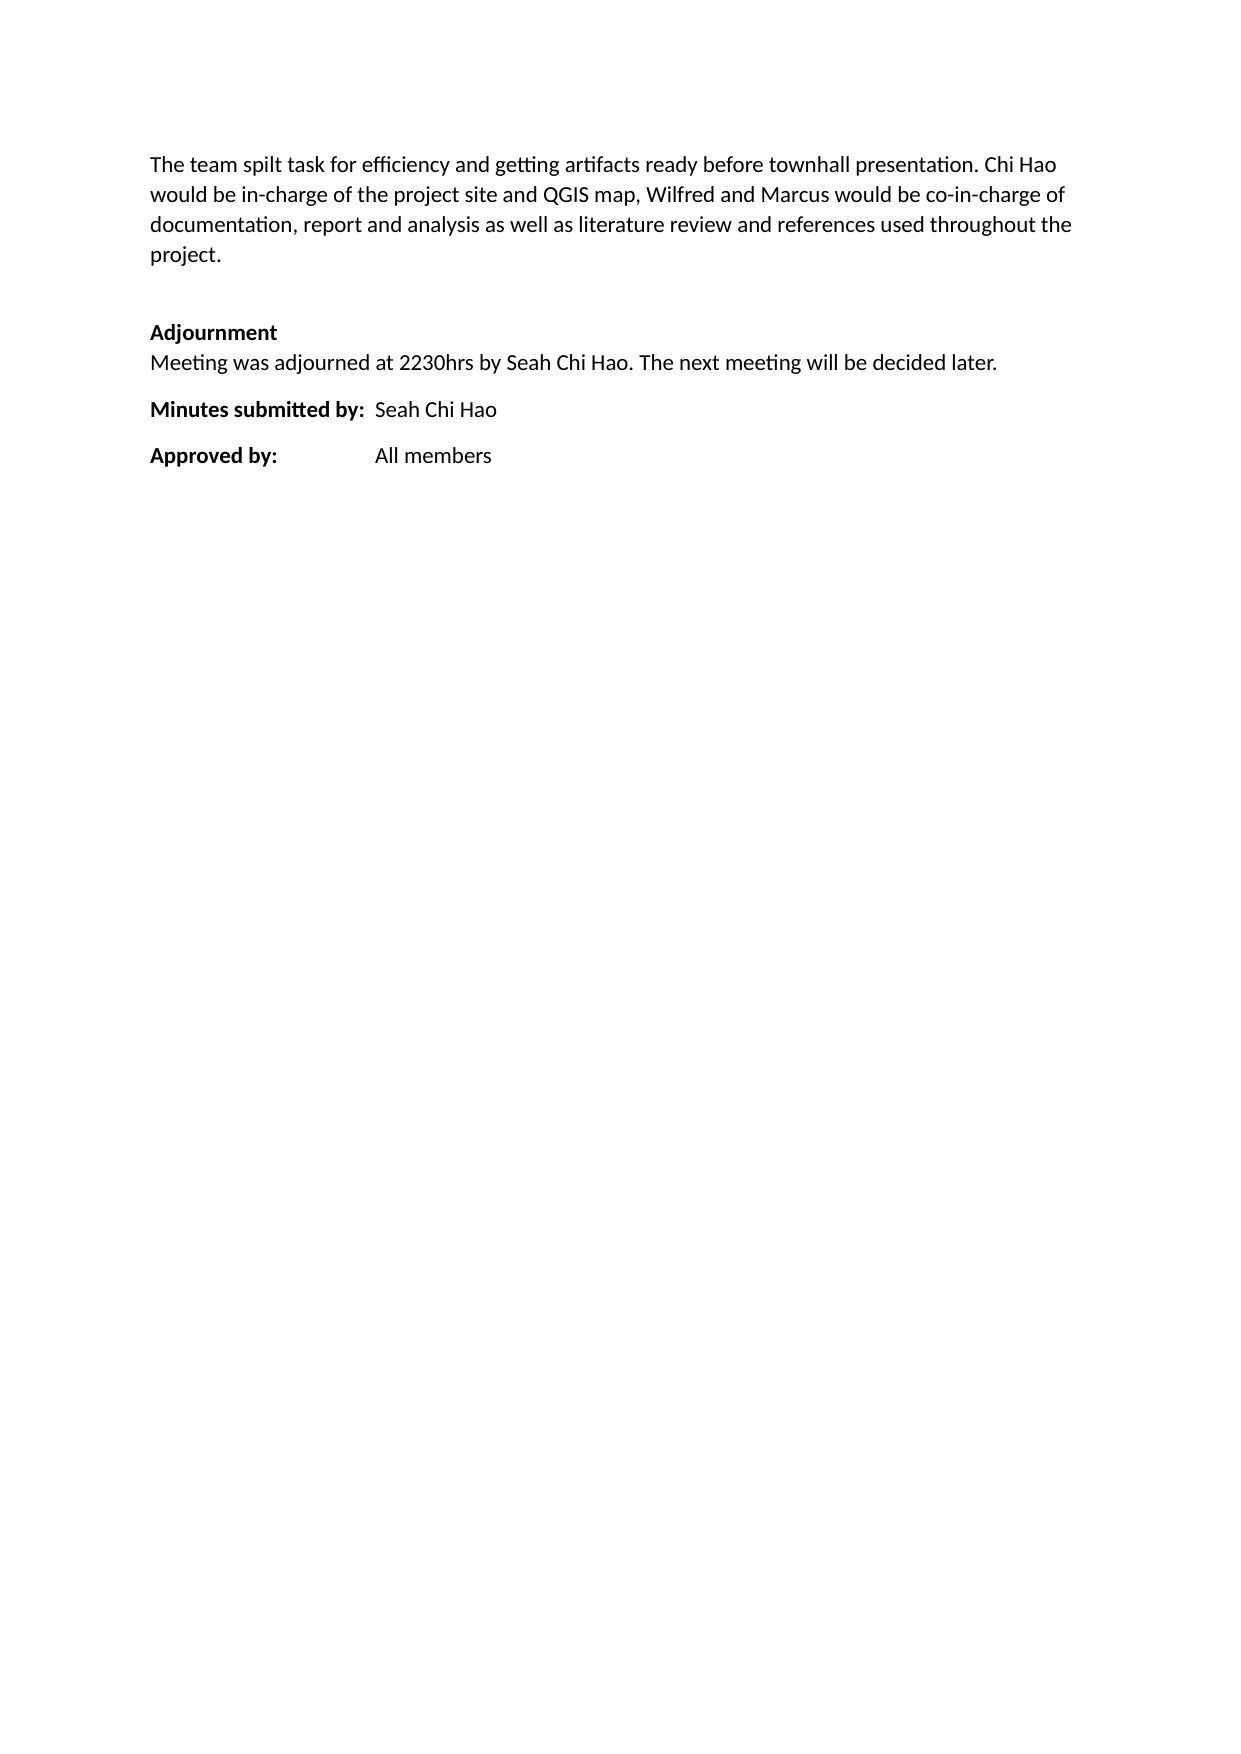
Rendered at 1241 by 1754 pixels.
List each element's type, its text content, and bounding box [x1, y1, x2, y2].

text Approved by: All members [150, 442, 1090, 470]
text Adjournment Meeting was adjourned at 2230hrs by Seah Chi Hao. The next meeting will be decided later. [150, 318, 1090, 376]
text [150, 150, 1090, 299]
text Minutes submitted by: Seah Chi Hao [150, 395, 1090, 423]
